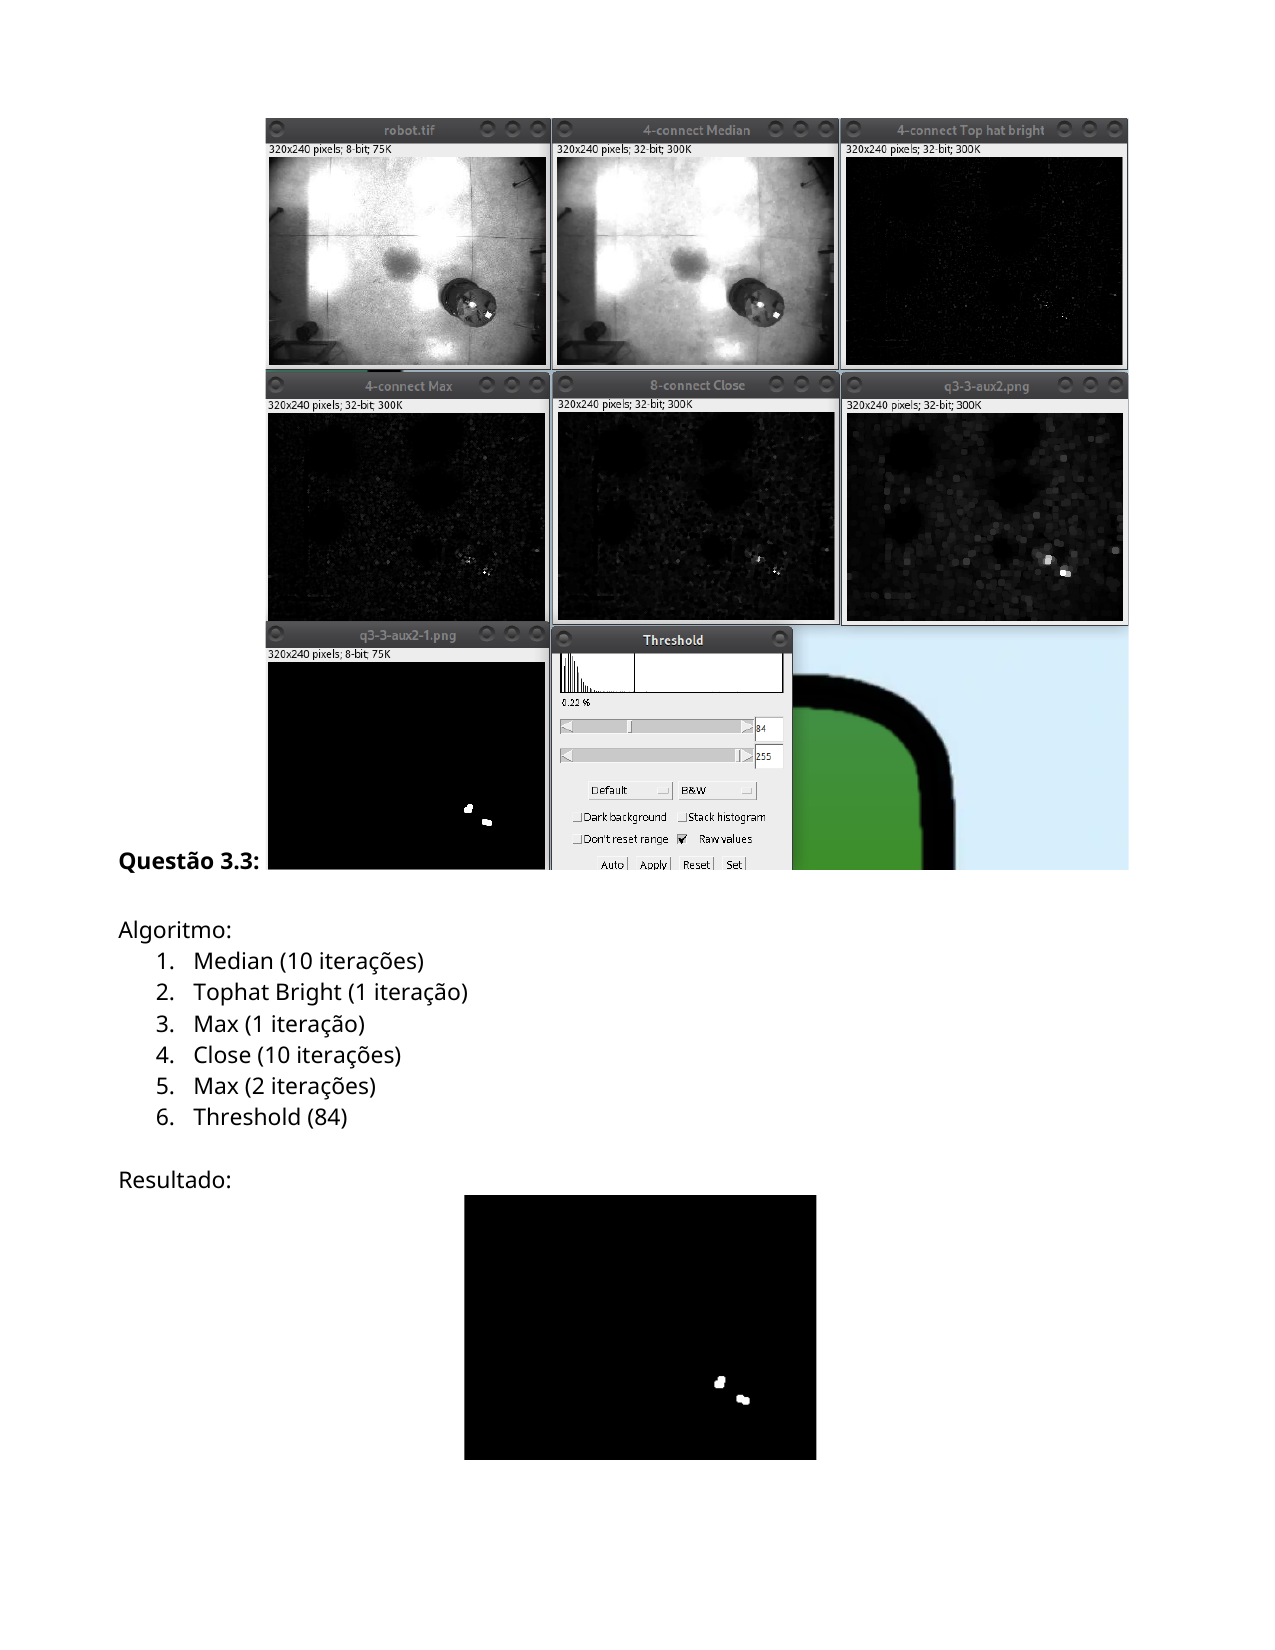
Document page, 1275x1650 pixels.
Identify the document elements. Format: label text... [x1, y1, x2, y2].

list Tophat Bright (1 iteração) [156, 976, 1157, 1008]
list Median (10 iterações) [156, 945, 1157, 976]
picture [464, 1195, 817, 1460]
list Max (1 iteração) [156, 1008, 1157, 1039]
list Max (2 iterações) [156, 1070, 1157, 1101]
list Threshold (84) [156, 1101, 1157, 1133]
text Resultado: [118, 1164, 1157, 1195]
list Close (10 iterações) [156, 1039, 1157, 1070]
text Algoritmo: [118, 914, 1157, 945]
picture [265, 118, 1129, 870]
